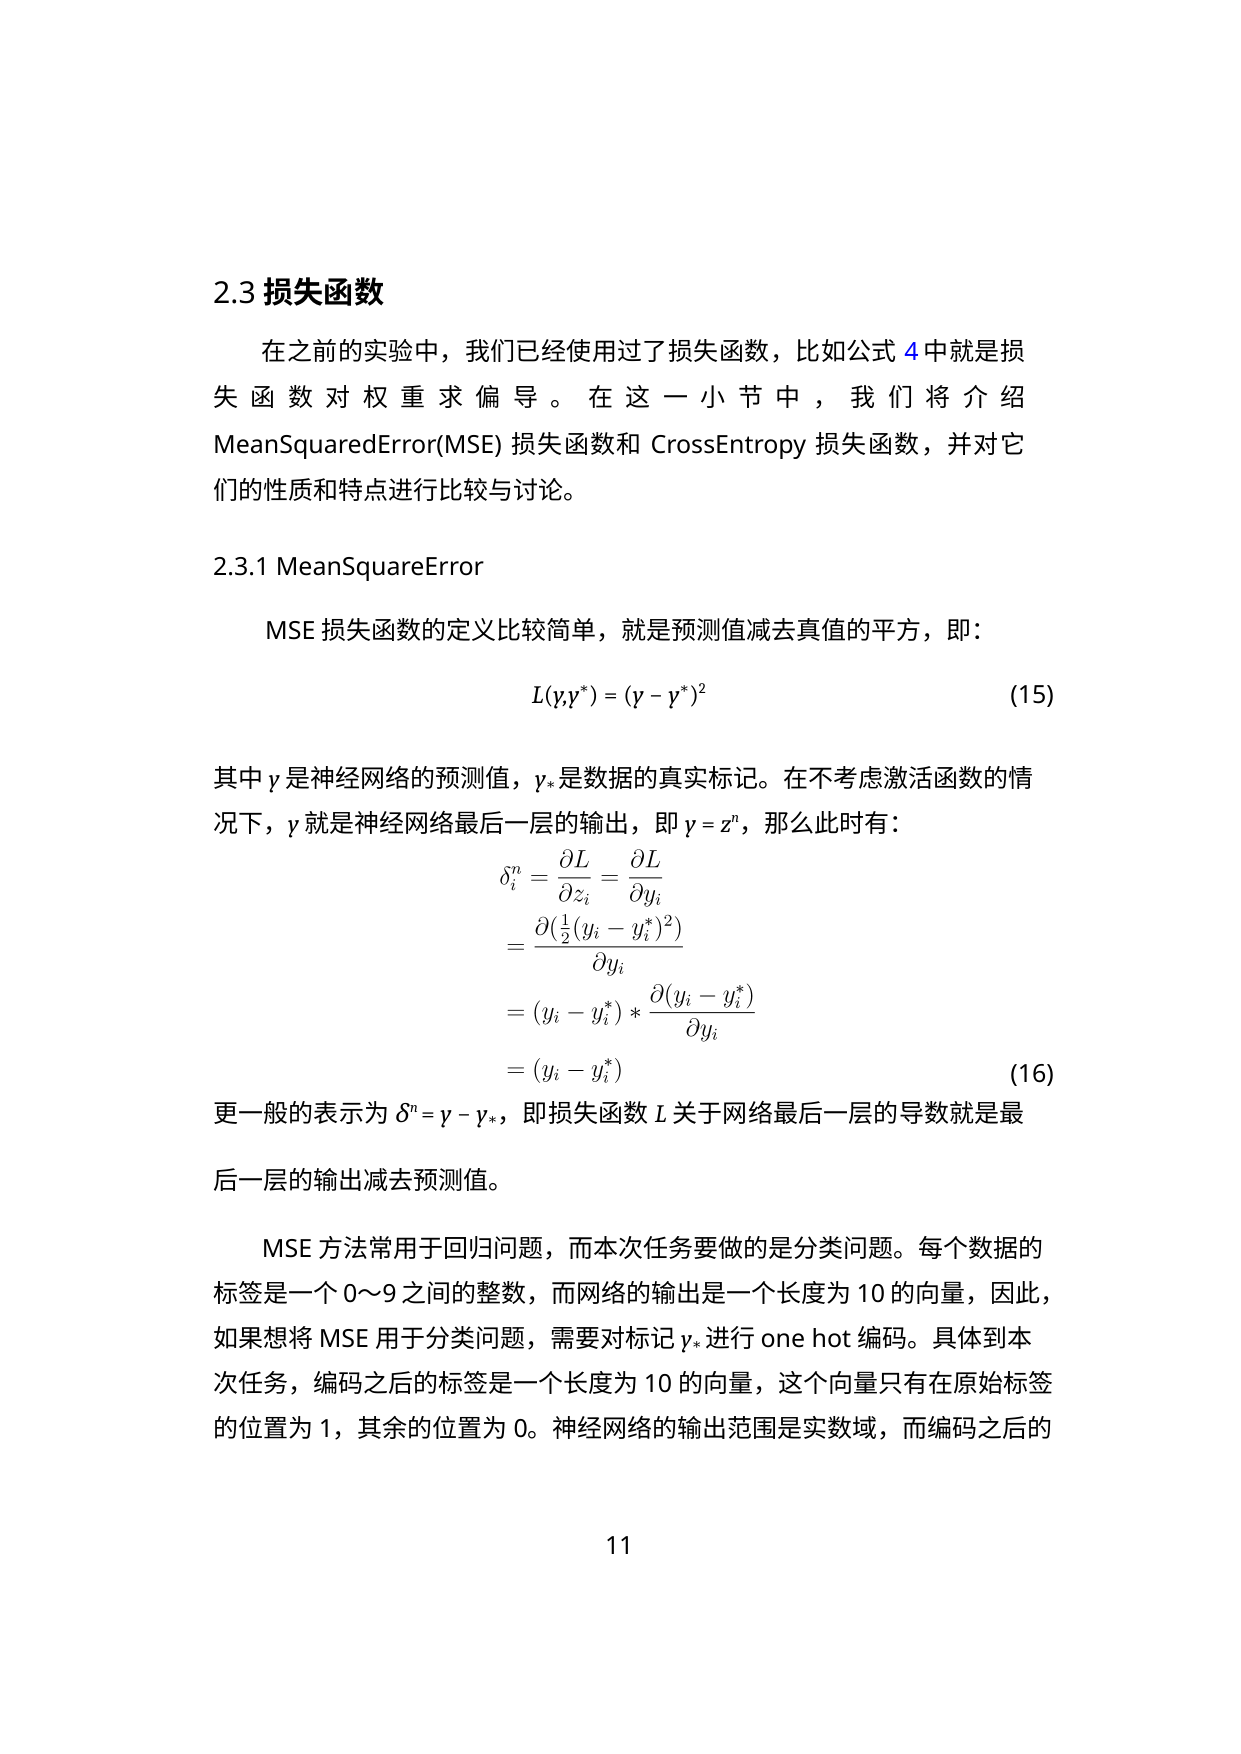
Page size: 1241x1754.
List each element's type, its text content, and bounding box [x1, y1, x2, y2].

text L(y,y∗) = (y − y∗)2 (15) [198, 676, 1054, 711]
text 其中 y 是神经网络的预测值，y∗ 是数据的真实标记。在不考虑激活函数的情况下，y 就是神经网络最后一层的输出，即 y = zn，那么此时有： [213, 758, 1054, 839]
text 更一般的表示为 δn = y − y∗，即损失函数 L 关于网络最后一层的导数就是最后一层的输出减去预测值。 [213, 1093, 1025, 1197]
subtitle 2.3.1 MeanSquareError [213, 548, 1054, 582]
picture [500, 848, 755, 1083]
text MSE 损失函数的定义比较简单，就是预测值减去真值的平方，即： [234, 611, 1027, 647]
subtitle 2.3 损失函数 [213, 268, 1054, 312]
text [213, 1228, 1054, 1444]
text 在之前的实验中，我们已经使用过了损失函数，比如公式4中就是损失函数对权重求偏导。在这一小节中，我们将介绍 MeanSquaredError(MSE) 损失函数和 CrossEntropy 损失函数，并对它们的性质和特点进行比较与讨论。 [213, 331, 1025, 507]
